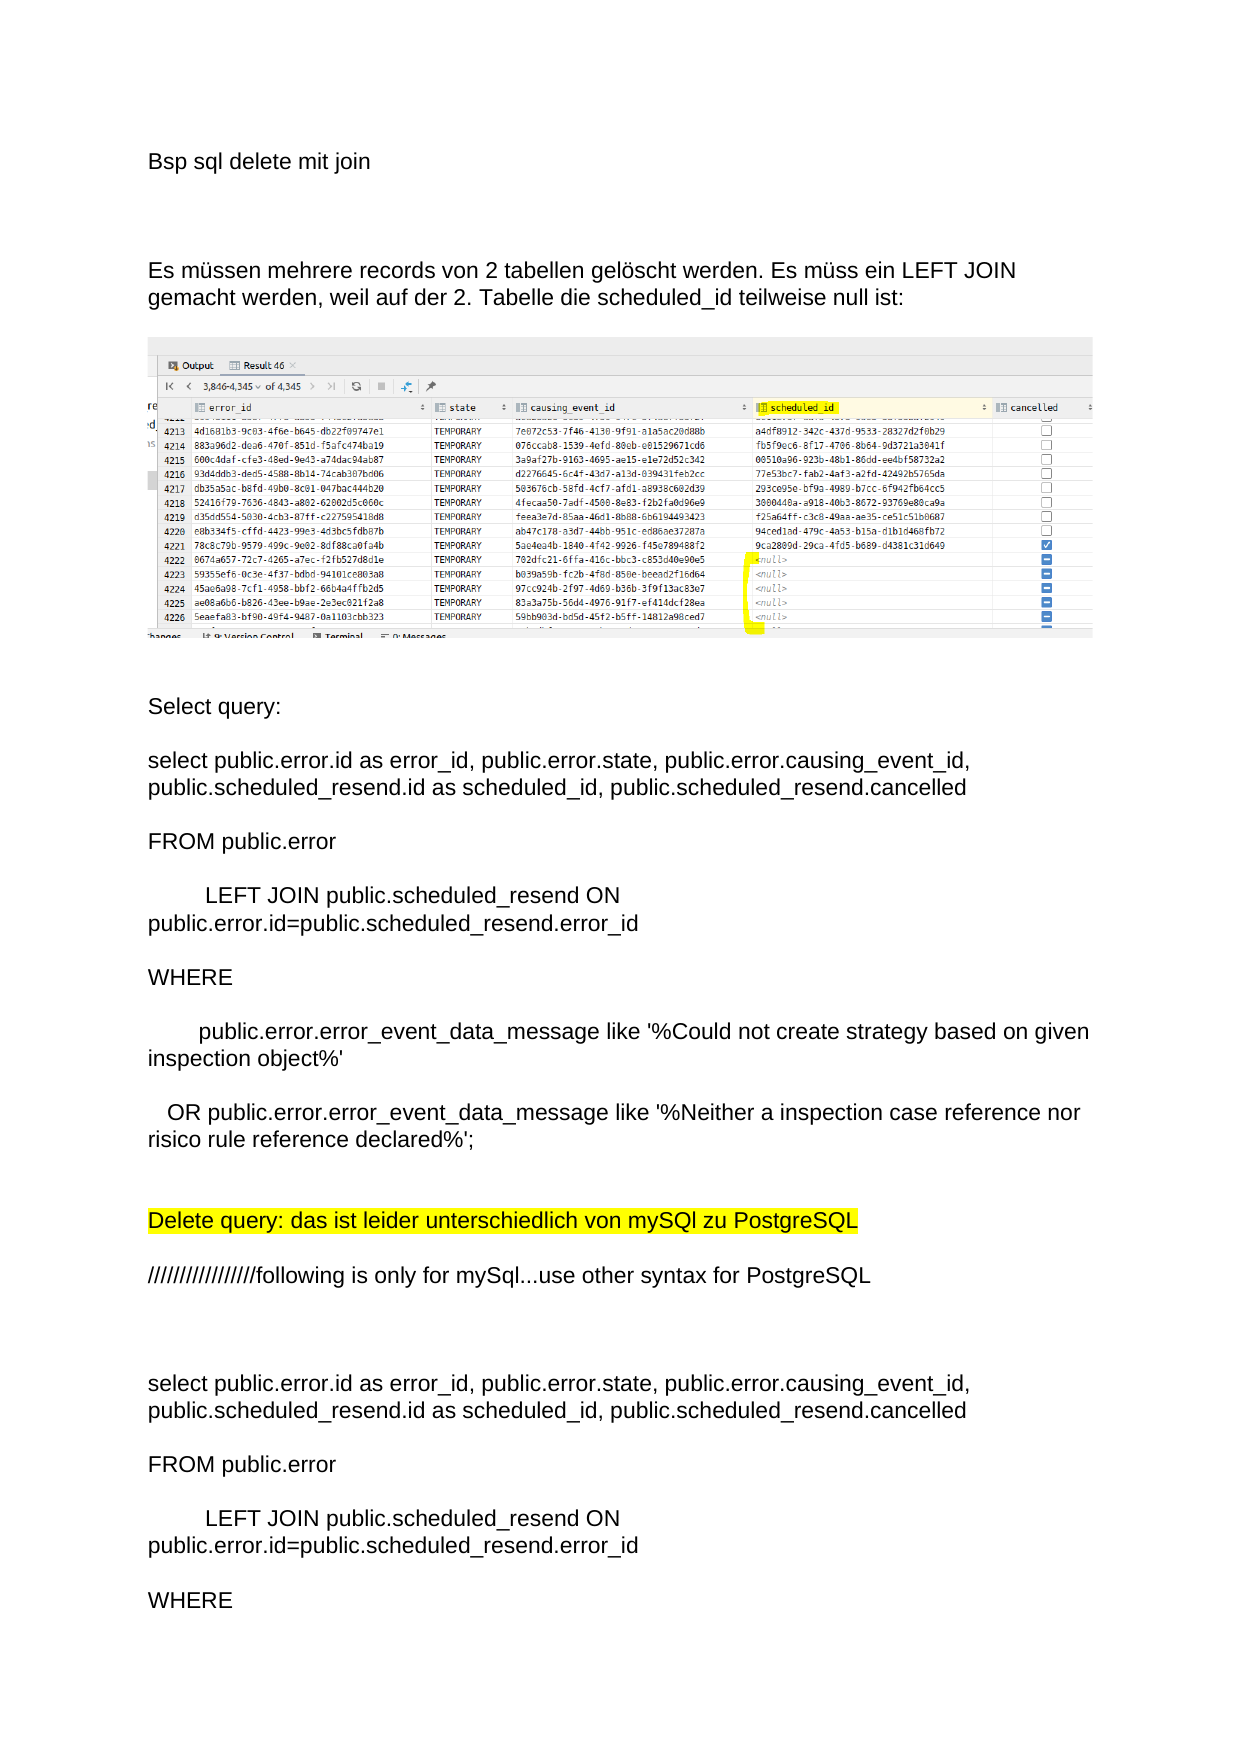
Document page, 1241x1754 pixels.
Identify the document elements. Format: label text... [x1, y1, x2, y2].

text FROM public.error [148, 1450, 1093, 1477]
text WHERE [148, 963, 1093, 990]
picture [147, 337, 1093, 638]
text select public.error.id as error_id, public.error.state, public.error.causing_event_id, public.scheduled_resend.id as scheduled_id, public.scheduled_resend.cancelled [148, 746, 1093, 800]
text select public.error.id as error_id, public.error.state, public.error.causing_event_id, public.scheduled_resend.id as scheduled_id, public.scheduled_resend.cancelled [148, 1369, 1093, 1423]
text WHERE [148, 1586, 1093, 1613]
text LEFT JOIN public.scheduled_resend ON public.error.id=public.scheduled_resend.error_id [148, 1504, 1093, 1559]
text Delete query: das ist leider unterschiedlich von mySQl zu PostgreSQL [148, 1207, 1093, 1234]
text Es müssen mehrere records von 2 tabellen gelöscht werden. Es müss ein LEFT JOIN gemacht werden, weil auf der 2. Tabelle die scheduled_id teilweise null ist: [148, 256, 1093, 310]
text Bsp sql delete mit join [148, 148, 1093, 175]
text Select query: [148, 692, 1093, 719]
text FROM public.error [148, 827, 1093, 854]
text public.error.error_event_data_message like '%Could not create strategy based on given inspection object%' [148, 1017, 1093, 1071]
text LEFT JOIN public.scheduled_resend ON public.error.id=public.scheduled_resend.error_id [148, 882, 1093, 936]
text /////////////////following is only for mySql...use other syntax for PostgreSQL [148, 1261, 1093, 1288]
text OR public.error.error_event_data_message like '%Neither a inspection case reference nor risico rule reference declared%'; [148, 1098, 1093, 1152]
